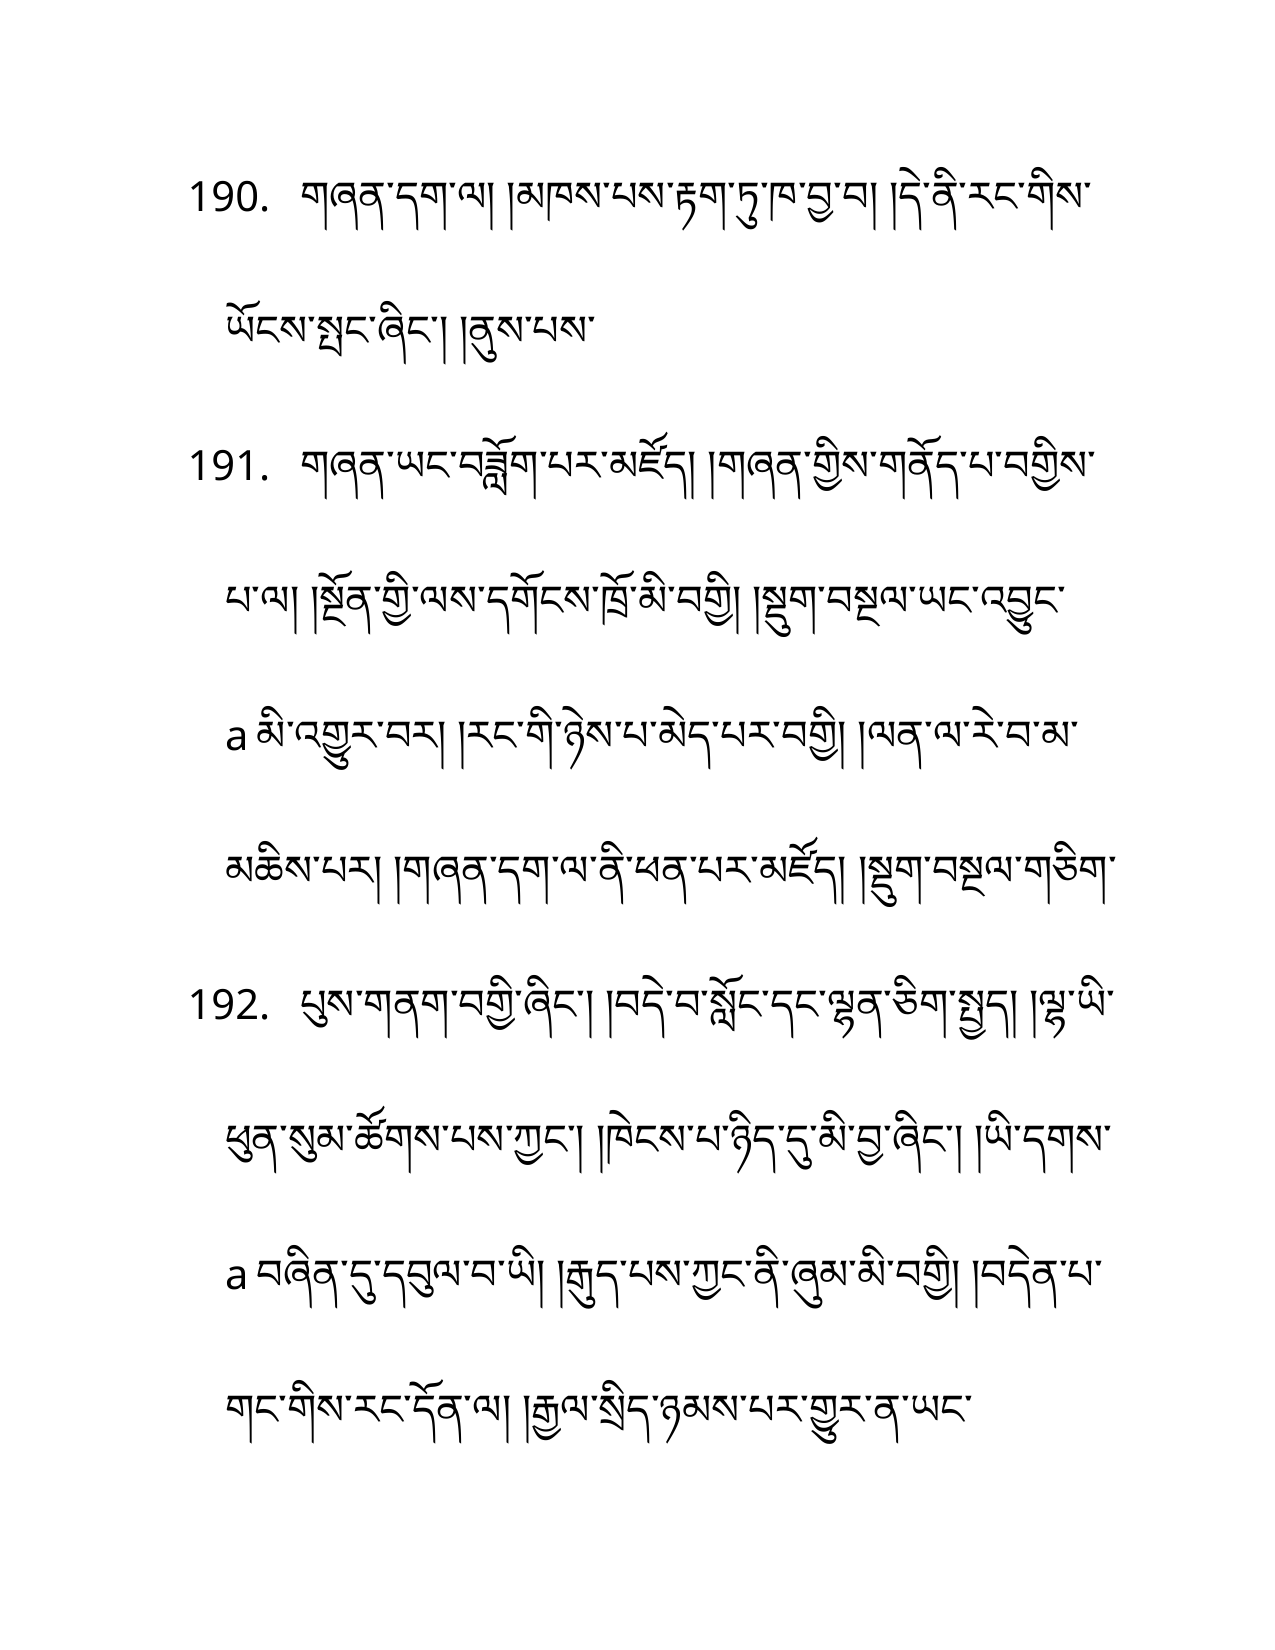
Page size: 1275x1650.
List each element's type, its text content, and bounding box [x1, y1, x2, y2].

list གཞན་ཡང་བཟློག་པར་མཛོད། །གཞན་གྱིས་གནོད་པ་བགྱིས་པ་ལ། །སྔོན་གྱི་ལས་དགོངས་ཁྲོ་མི་བགྱི། །སྡུག་བསྔལ་ཡང་འབྱུང་aམི་འགྱུར་བར། །རང་གི་ཉེས་པ་མེད་པར་བགྱི། །ལན་ལ་རེ་བ་མ་མཆིས་པར། །གཞན་དག་ལ་ནི་ཕན་པར་མཛོད། །སྡུག་བསྔལ་གཅིག་ [187, 419, 1125, 941]
list པུས་གནག་བགྱི་ཞིང༌། །བདེ་བ་སློང་དང་ལྷན་ཅིག་སྤྱད། །ལྷ་ཡི་ཕུན་སུམ་ཚོགས་པས་ཀྱང༌། །ཁེངས་པ་ཉིད་དུ་མི་བྱ་ཞིང༌། །ཡི་དགས་aབཞིན་དུ་དབུལ་བ་ཡི། །རྒུད་པས་ཀྱང་ནི་ཞུམ་མི་བགྱི། །བདེན་པ་གང་གིས་རང་དོན་ལ། །རྒྱལ་སྲིད་ཉམས་པར་གྱུར་ན་ཡང༌ [187, 959, 1125, 1480]
list གཞན་དག་ལ། །མཁས་པས་རྟག་ཏུ་ཁ་བྱ་བ། །དེ་ནི་རང་གིས་ཡོངས་སྤང་ཞིང༌། །ནུས་པས་ [187, 150, 1125, 402]
